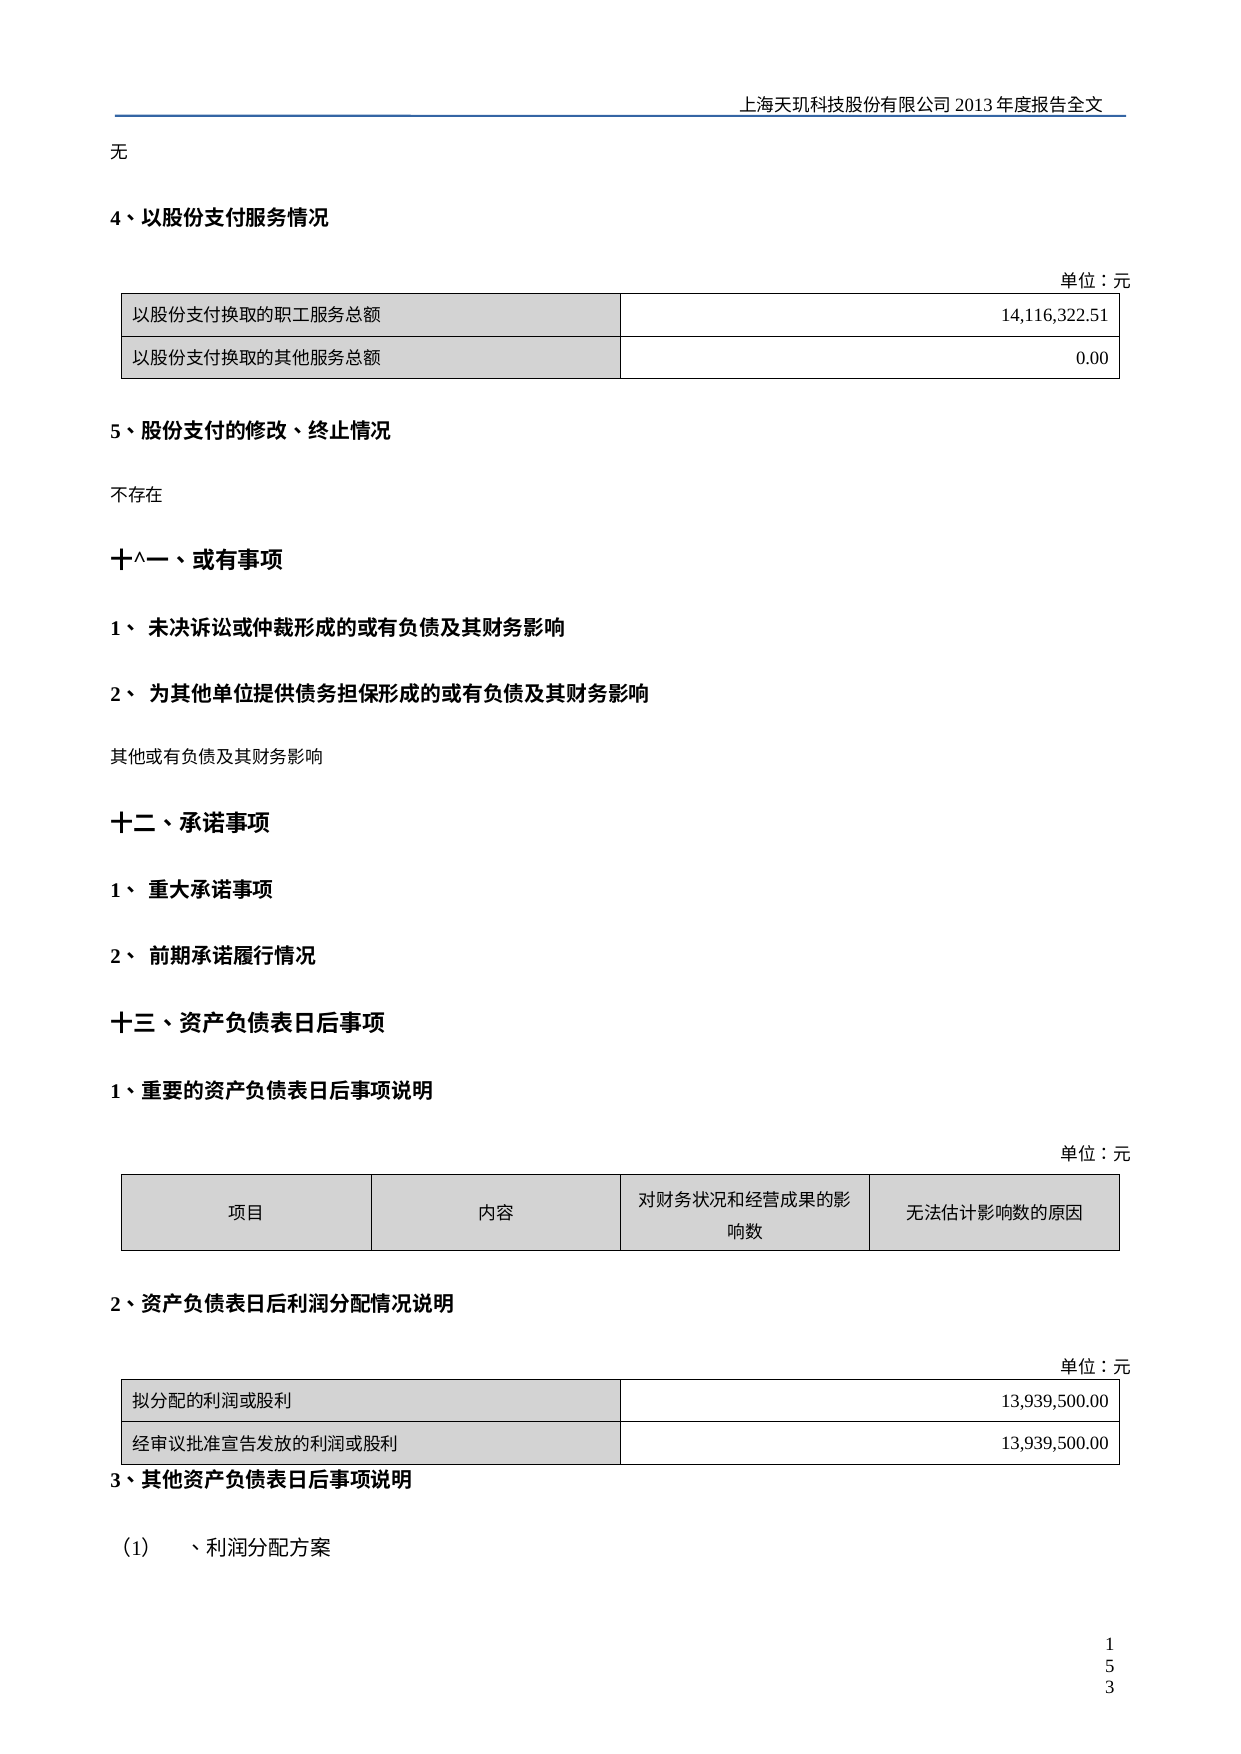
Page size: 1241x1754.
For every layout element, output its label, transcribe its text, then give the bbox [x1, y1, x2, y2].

text 5、股份支付的修改、终止情况 [110, 417, 1131, 445]
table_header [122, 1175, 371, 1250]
text 单位：元 [110, 1355, 1131, 1379]
text 十二、承诺事项 [110, 807, 1131, 838]
text 4、以股份支付服务情况 [110, 203, 1131, 231]
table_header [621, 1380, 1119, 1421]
text 2、 为其他单位提供债务担保形成的或有负债及其财务影响 [110, 679, 1131, 707]
text 无 [110, 129, 1131, 166]
text 3、其他资产负债表日后事项说明 [110, 1465, 1131, 1493]
text 十^一、或有事项 [110, 544, 1131, 576]
text 1、 重大承诺事项 [110, 875, 1131, 904]
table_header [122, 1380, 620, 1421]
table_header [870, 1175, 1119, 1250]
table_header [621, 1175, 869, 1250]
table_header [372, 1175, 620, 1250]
text 1、重要的资产负债表日后事项说明 [110, 1076, 1131, 1104]
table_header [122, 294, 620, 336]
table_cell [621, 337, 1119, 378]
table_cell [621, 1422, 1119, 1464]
text 单位：元 [110, 1142, 1131, 1166]
text 其他或有负债及其财务影响 [110, 745, 1131, 769]
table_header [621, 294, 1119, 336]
text 1、 未决诉讼或仲裁形成的或有负债及其财务影响 [110, 613, 1131, 641]
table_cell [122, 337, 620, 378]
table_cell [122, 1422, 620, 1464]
text （1） 、利润分配方案 [110, 1516, 1131, 1565]
text 单位：元 [110, 269, 1131, 293]
text 不存在 [110, 483, 1131, 507]
text 2、资产负债表日后利润分配情况说明 [110, 1289, 1131, 1317]
text 十三、资产负债表日后事项 [110, 1007, 1131, 1038]
text 2、 前期承诺履行情况 [110, 941, 1131, 970]
